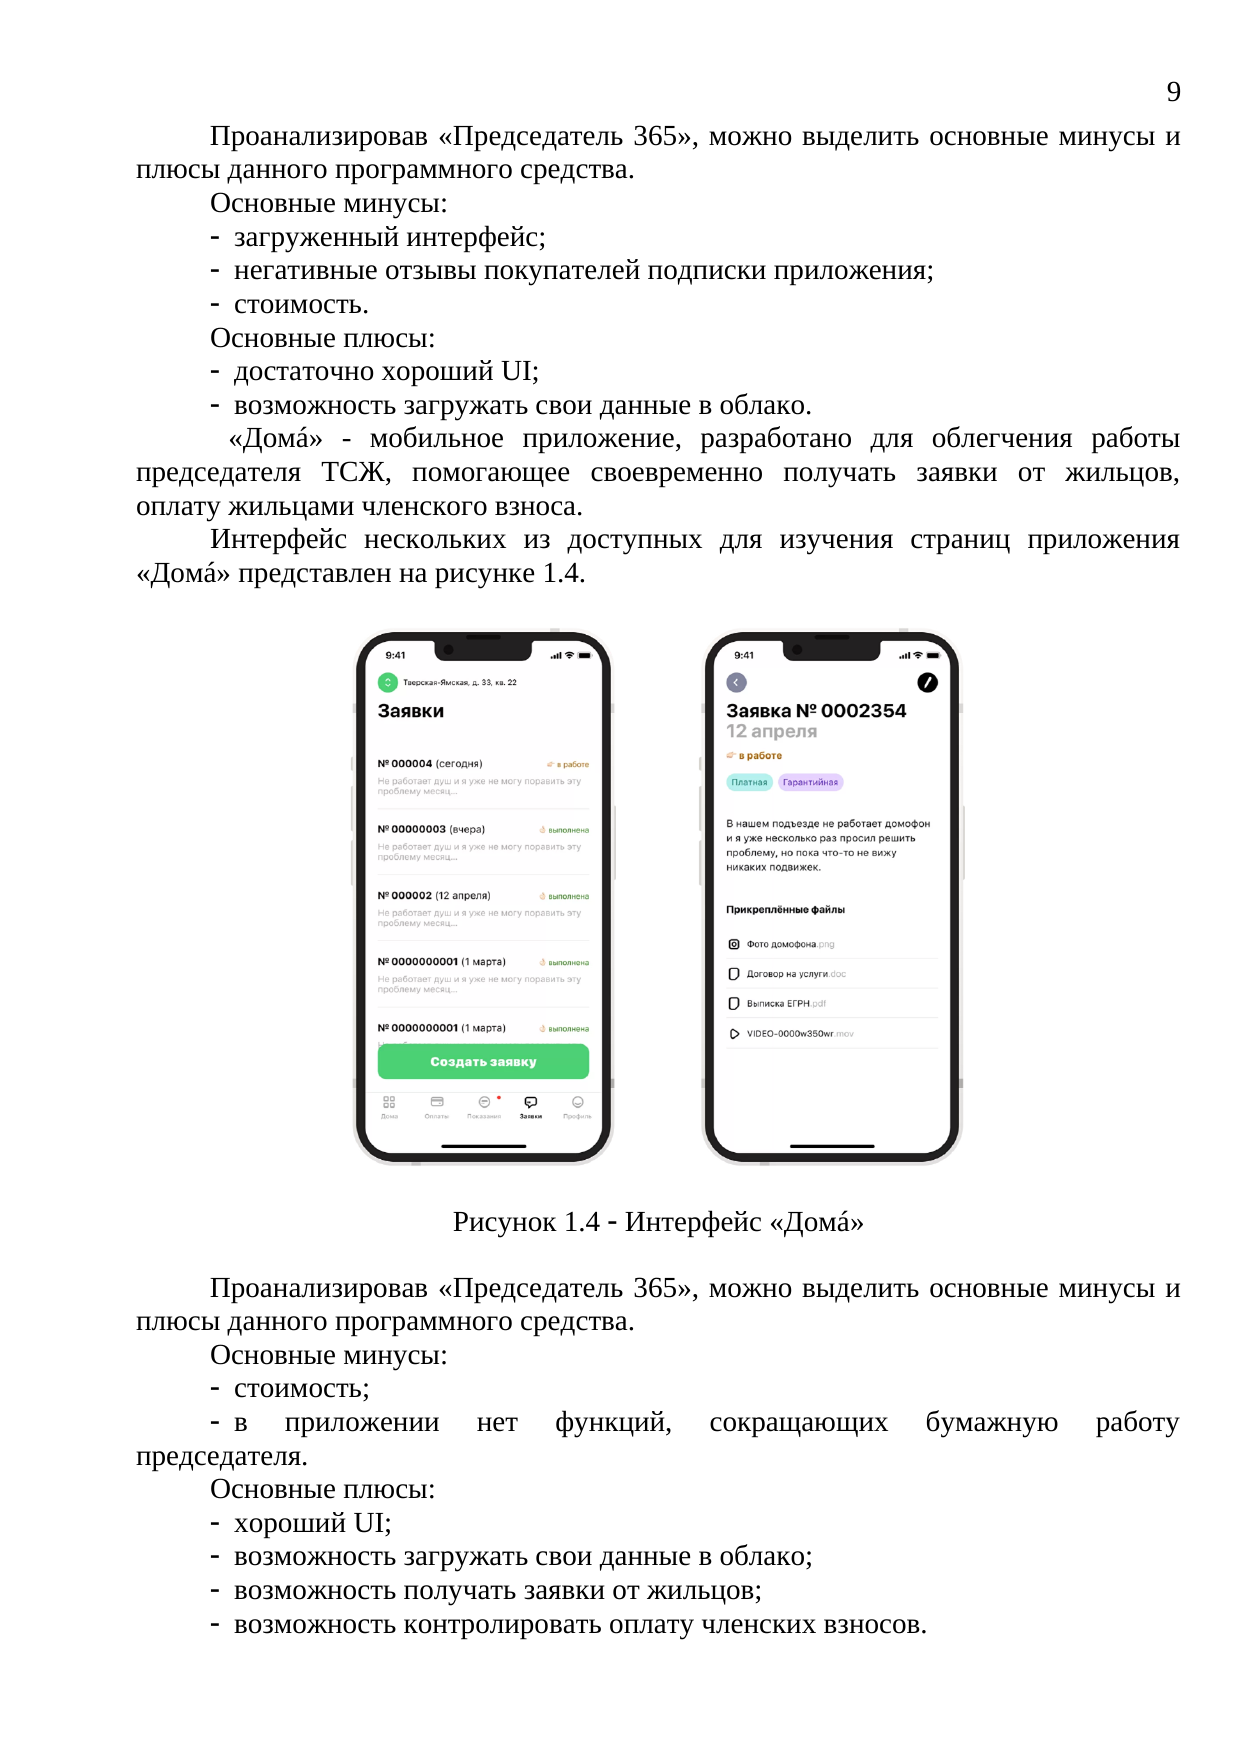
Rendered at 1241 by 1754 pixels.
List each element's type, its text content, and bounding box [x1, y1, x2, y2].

list стоимость. [136, 286, 1181, 320]
text Основные плюсы: [210, 1471, 1181, 1505]
list негативные отзывы покупателей подписки приложения; [136, 252, 1181, 286]
list возможность получать заявки от жильцов; [136, 1572, 1181, 1606]
text Проанализировав «Председатель 365», можно выделить основные минусы и плюсы данного программного средства. [136, 118, 1181, 185]
list в приложении нет функций, сокращающих бумажную работу председателя. [136, 1404, 1181, 1471]
list возможность контролировать оплату членских взносов. [136, 1606, 1181, 1639]
text Основные плюсы: [136, 320, 1181, 353]
text Интерфейс нескольких из доступных для изучения страниц приложения «Домá» представлен на рисунке 1.4. [136, 521, 1181, 588]
text Основные минусы: [136, 185, 1181, 219]
list стоимость; [136, 1370, 1181, 1404]
list загруженный интерфейс; [136, 219, 1181, 252]
text Основные минусы: [136, 1337, 1181, 1370]
list возможность загружать свои данные в облако. [136, 387, 1181, 421]
list возможность загружать свои данные в облако; [136, 1538, 1181, 1572]
text «Домá» - мобильное приложение, разработано для облегчения работы председателя ТСЖ, помогающее своевременно получать заявки от жильцов, оплату жильцами членского взноса. [136, 421, 1181, 521]
text Рисунок 1.4 Интерфейс «Домá» [136, 1204, 1181, 1238]
text Проанализировав «Председатель 365», можно выделить основные минусы и плюсы данного программного средства. [136, 1270, 1181, 1337]
list хороший UI; [136, 1505, 1181, 1538]
list достаточно хороший UI; [136, 353, 1181, 387]
picture [342, 617, 975, 1177]
